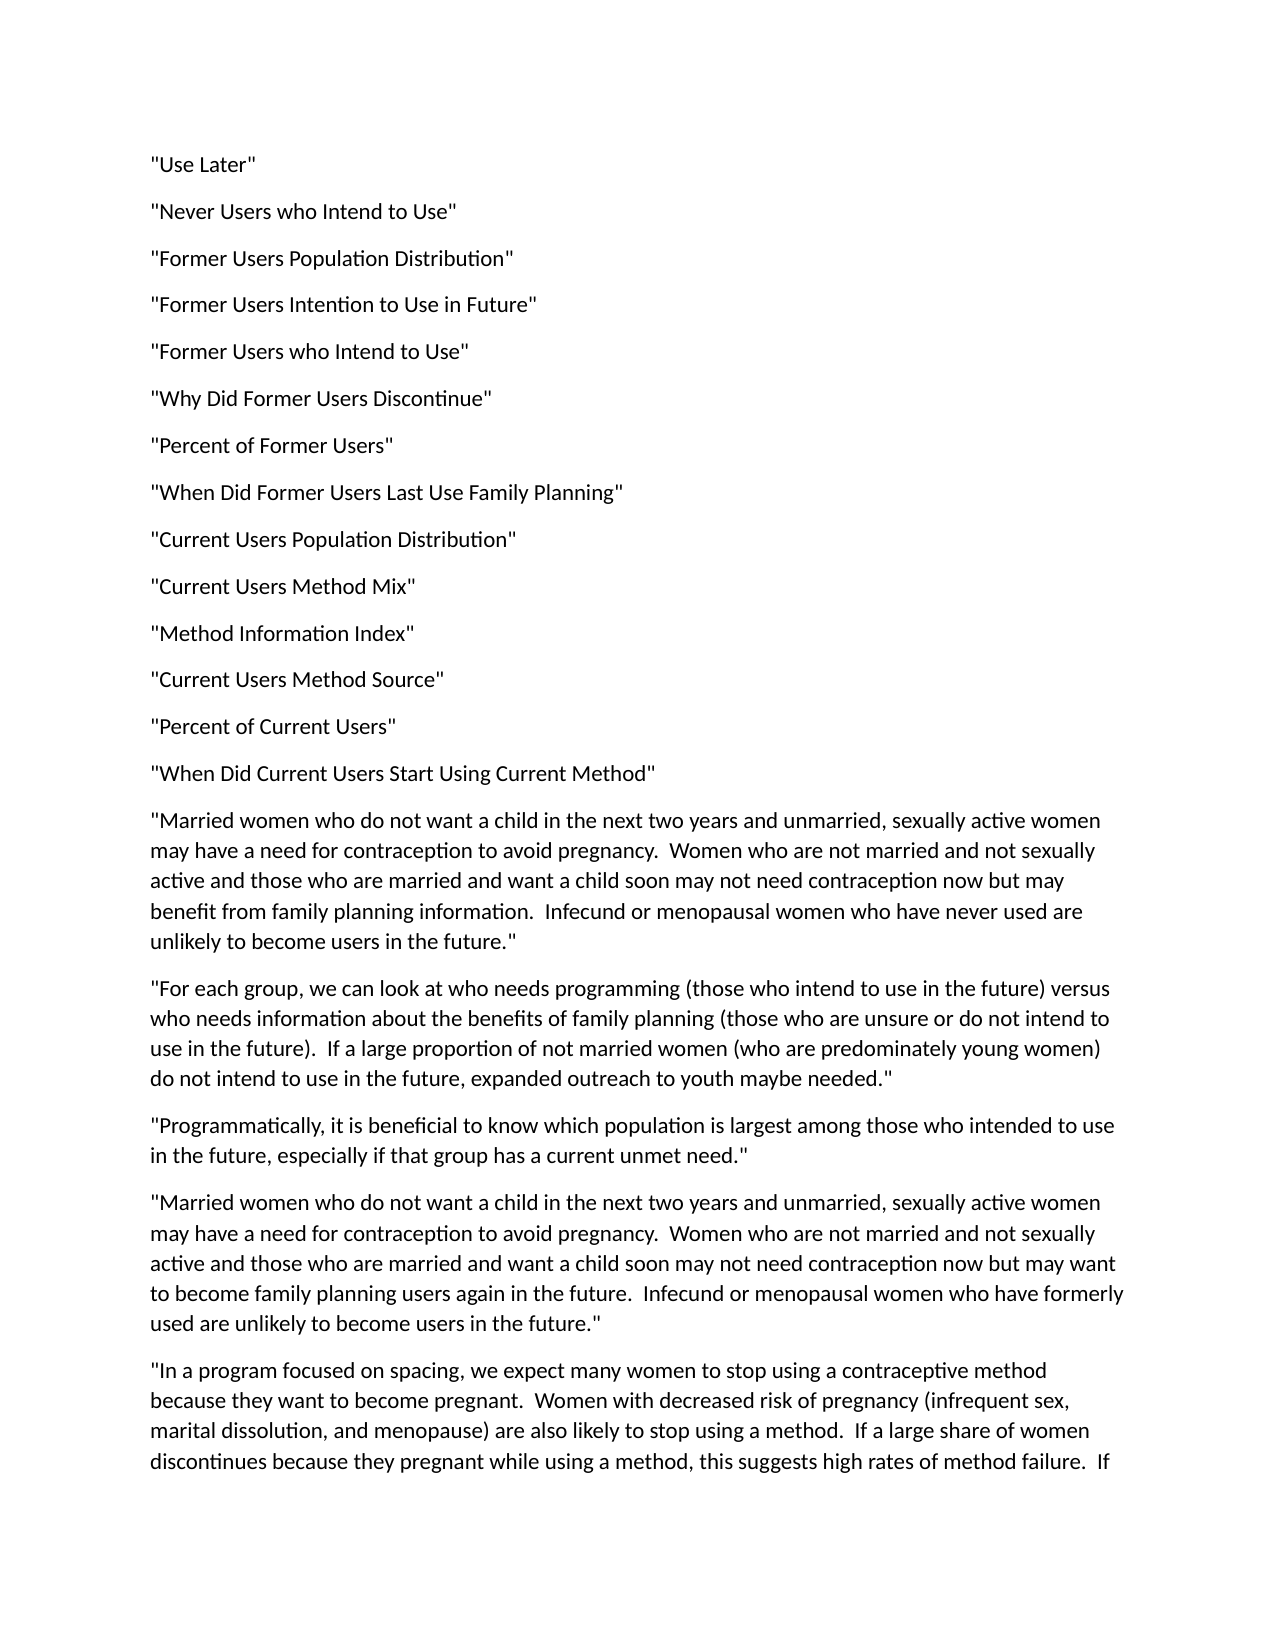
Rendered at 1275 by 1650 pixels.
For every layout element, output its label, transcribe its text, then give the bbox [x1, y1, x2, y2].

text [150, 1356, 1125, 1475]
text "When Did Current Users Start Using Current Method" [150, 759, 1125, 787]
text "Current Users Method Mix" [150, 572, 1125, 600]
text "Programmatically, it is beneficial to know which population is largest among those who intended to use in the future, especially if that group has a current unmet need." [150, 1111, 1125, 1170]
text "Current Users Population Distribution" [150, 525, 1125, 553]
text "Percent of Former Users" [150, 431, 1125, 459]
text "Married women who do not want a child in the next two years and unmarried, sexually active women may have a need for contraception to avoid pregnancy. Women who are not married and not sexually active and those who are married and want a child soon may not need contraception now but may want to become family planning users again in the future. Infecund or menopausal women who have formerly used are unlikely to become users in the future." [150, 1188, 1125, 1337]
text "Married women who do not want a child in the next two years and unmarried, sexually active women may have a need for contraception to avoid pregnancy. Women who are not married and not sexually active and those who are married and want a child soon may not need contraception now but may benefit from family planning information. Infecund or menopausal women who have never used are unlikely to become users in the future." [150, 806, 1125, 955]
text "Current Users Method Source" [150, 666, 1125, 694]
text "For each group, we can look at who needs programming (those who intend to use in the future) versus who needs information about the benefits of family planning (those who are unsure or do not intend to use in the future). If a large proportion of not married women (who are predominately young women) do not intend to use in the future, expanded outreach to youth maybe needed." [150, 974, 1125, 1093]
text "Former Users Population Distribution" [150, 244, 1125, 272]
text "Never Users who Intend to Use" [150, 197, 1125, 225]
text "Method Information Index" [150, 619, 1125, 647]
text "Former Users who Intend to Use" [150, 337, 1125, 366]
text "When Did Former Users Last Use Family Planning" [150, 478, 1125, 506]
text "Percent of Current Users" [150, 712, 1125, 741]
text "Use Later" [150, 150, 1125, 178]
text "Why Did Former Users Discontinue" [150, 384, 1125, 412]
text "Former Users Intention to Use in Future" [150, 291, 1125, 319]
